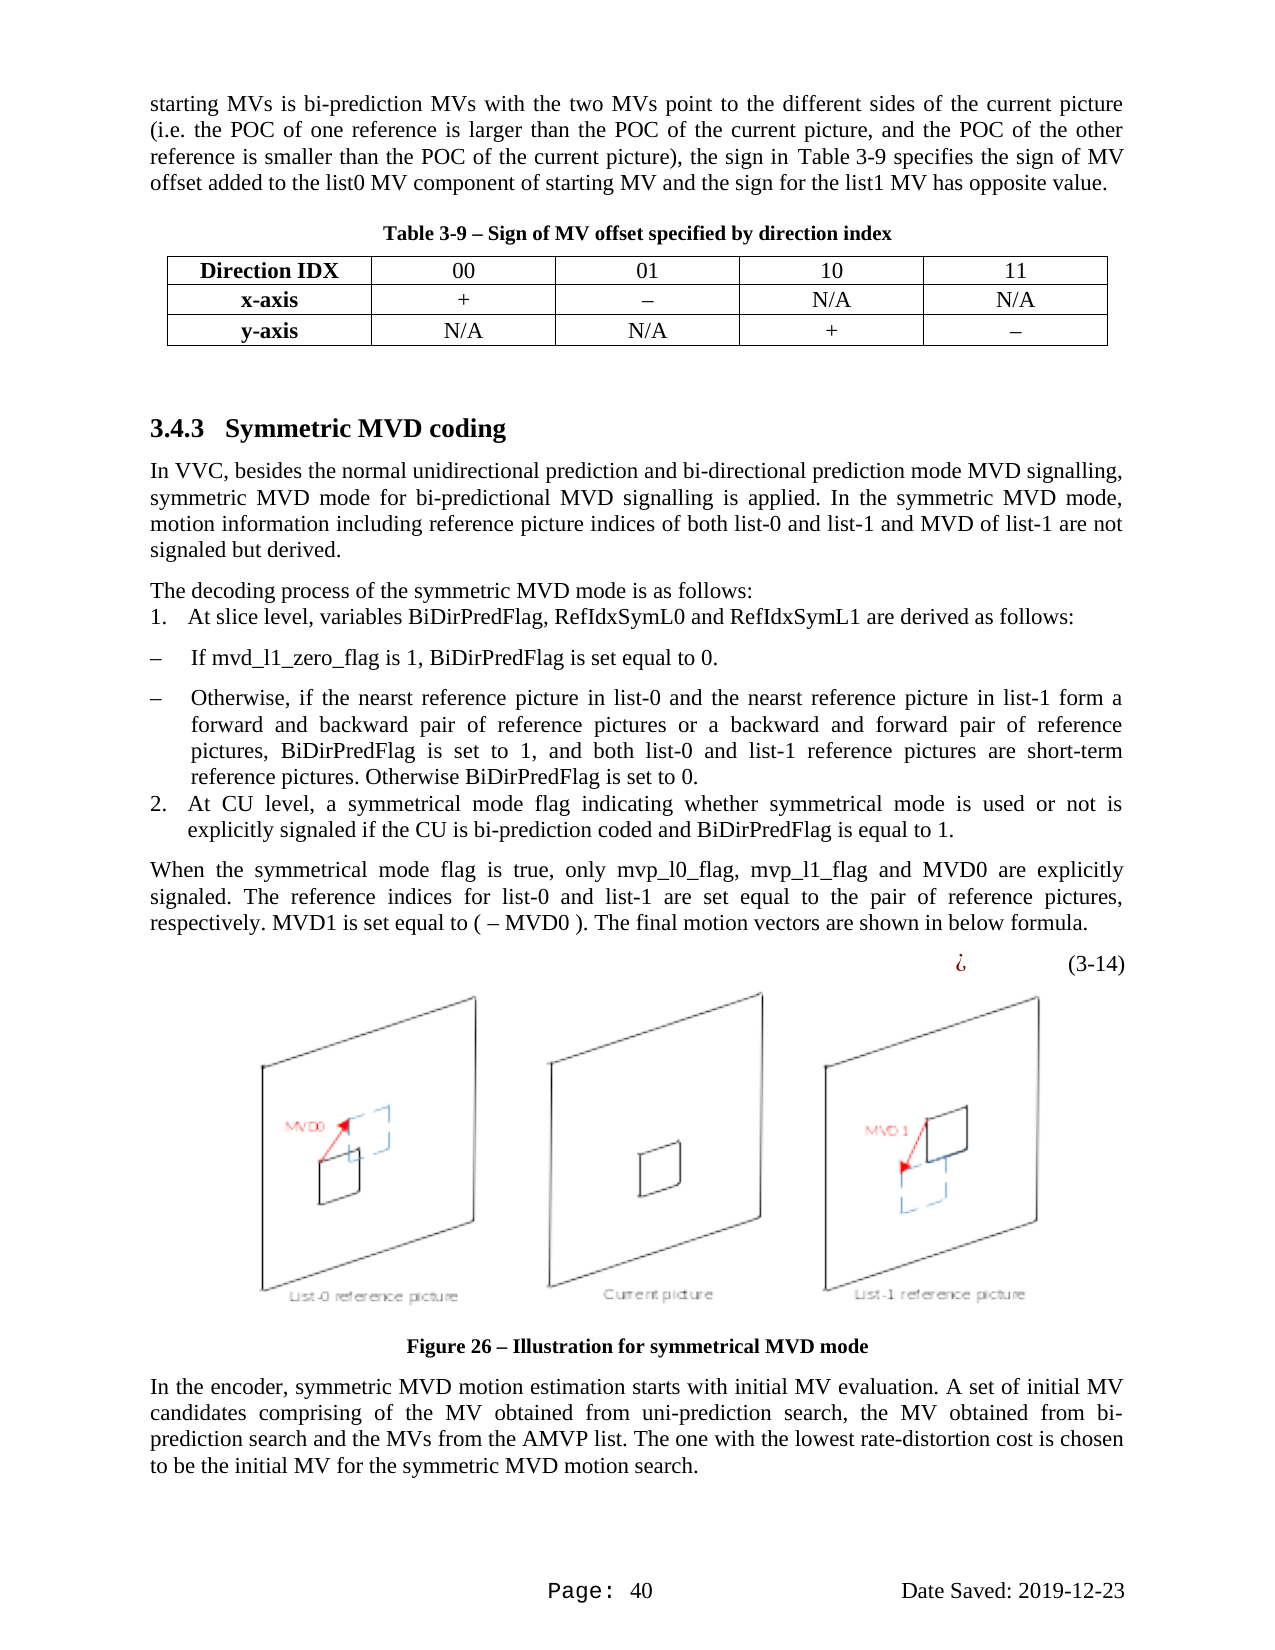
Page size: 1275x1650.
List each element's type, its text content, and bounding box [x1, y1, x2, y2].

list Otherwise, if the nearst reference picture in list-0 and the nearst reference picture in list-1 form a forward and backward pair of reference pictures or a backward and forward pair of reference pictures, BiDirPredFlag is set to 1, and both list-0 and list-1 reference pictures are short-term reference pictures. Otherwise BiDirPredFlag is set to 0. [150, 684, 1125, 790]
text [150, 90, 1125, 195]
text In VVC, besides the normal unidirectional prediction and bi-directional prediction mode MVD signalling, symmetric MVD mode for bi-predictional MVD signalling is applied. In the symmetric MVD mode, motion information including reference picture indices of both list-0 and list-1 and MVD of list-1 are not signaled but derived. [150, 457, 1125, 563]
table_header Direction IDX [168, 257, 371, 284]
table_cell – [924, 315, 1107, 345]
table_cell N/A [924, 285, 1107, 314]
text The decoding process of the symmetric MVD mode is as follows: [150, 577, 1125, 603]
text In the encoder, symmetric MVD motion estimation starts with initial MV evaluation. A set of initial MV candidates comprising of the MV obtained from uni-prediction search, the MV obtained from bi-prediction search and the MVs from the AMVP list. The one with the lowest rate-distortion cost is chosen to be the initial MV for the symmetric MVD motion search. [150, 1373, 1125, 1478]
table_header 01 [556, 257, 739, 284]
table_header 11 [924, 257, 1107, 284]
table_cell N/A [372, 315, 555, 345]
list At slice level, variables BiDirPredFlag, RefIdxSymL0 and RefIdxSymL1 are derived as follows: [150, 603, 1125, 629]
table_header 10 [740, 257, 923, 284]
table_cell x-axis [168, 285, 371, 314]
table_cell – [556, 285, 739, 314]
text Table 3-9 – Sign of MV offset specified by direction index [150, 220, 1125, 244]
text When the symmetrical mode flag is true, only mvp_l0_flag, mvp_l1_flag and MVD0 are explicitly signaled. The reference indices for list-0 and list-1 are set equal to the pair of reference pictures, respectively. MVD1 is set equal to ( – MVD0 ). The final motion vectors are shown in below formula. [150, 857, 1125, 936]
table_cell y-axis [168, 315, 371, 345]
table_cell N/A [556, 315, 739, 345]
list At CU level, a symmetrical mode flag indicating whether symmetrical mode is used or not is explicitly signaled if the CU is bi-prediction coded and BiDirPredFlag is equal to 1. [150, 790, 1125, 842]
text Figure 26 – Illustration for symmetrical MVD mode [150, 1334, 1125, 1358]
table_cell + [372, 285, 555, 314]
text (3-14) [150, 950, 1125, 976]
table_header 00 [372, 257, 555, 284]
subtitle Symmetric MVD coding [150, 412, 1125, 443]
table_cell + [740, 315, 923, 345]
list If mvd_l1_zero_flag is 1, BiDirPredFlag is set equal to 0. [150, 644, 1125, 670]
table_cell N/A [740, 285, 923, 314]
